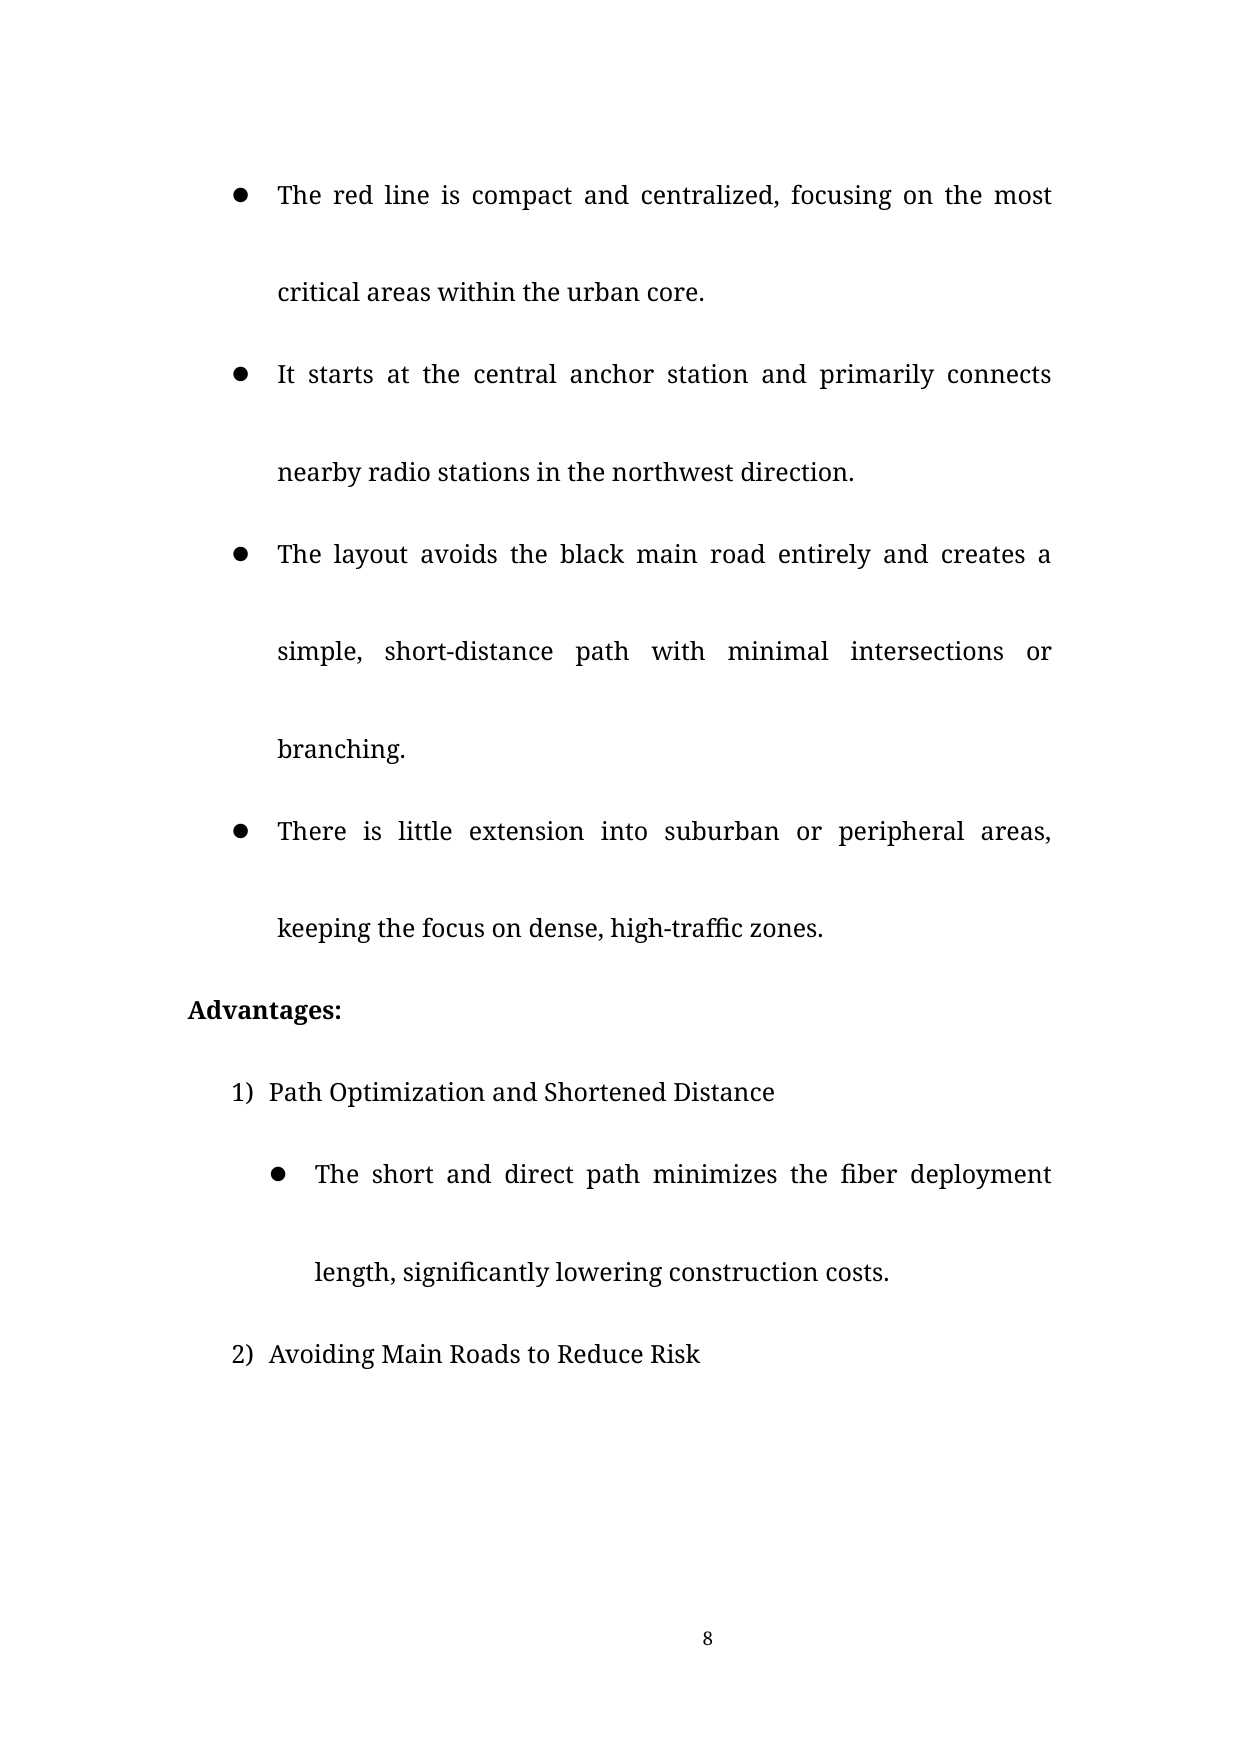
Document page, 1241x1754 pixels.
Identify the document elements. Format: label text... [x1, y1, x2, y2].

list It starts at the central anchor station and primarily connects nearby radio stations in the northwest direction. [231, 341, 1053, 504]
text Advantages: [187, 977, 1053, 1042]
list The red line is compact and centralized, focusing on the most critical areas within the urban core. [231, 162, 1053, 324]
list The layout avoids the black main road entirely and creates a simple, short-distance path with minimal intersections or branching. [231, 521, 1053, 781]
list There is little extension into suburban or peripheral areas, keeping the focus on dense, high-traffic zones. [231, 798, 1053, 960]
list Path Optimization and Shortened Distance [231, 1059, 1053, 1124]
list The short and direct path minimizes the fiber deployment length, significantly lowering construction costs. [269, 1141, 1053, 1304]
list Avoiding Main Roads to Reduce Risk [231, 1321, 1053, 1386]
